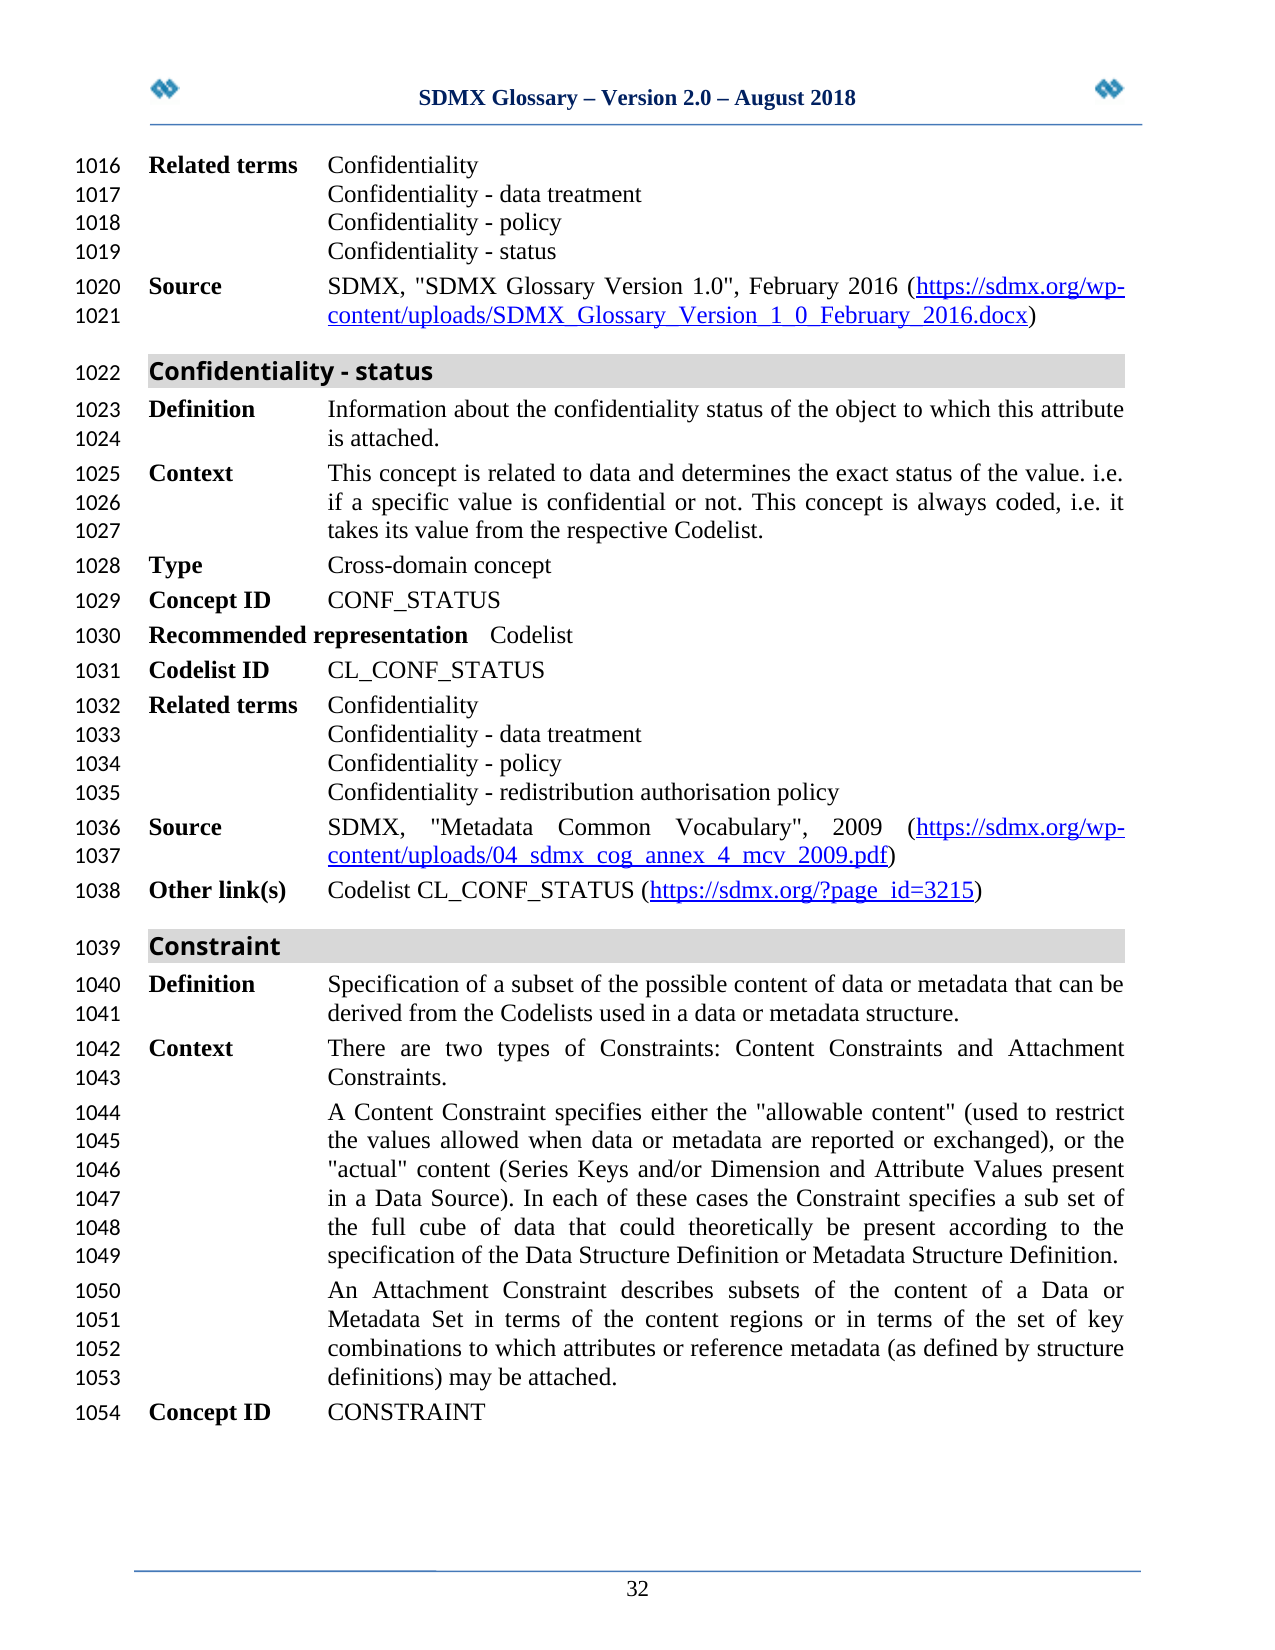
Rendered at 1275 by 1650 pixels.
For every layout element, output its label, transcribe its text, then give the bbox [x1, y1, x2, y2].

text Confidentiality - policy [148, 748, 1125, 777]
text An Attachment Constraint describes subsets of the content of a Data or Metadata Set in terms of the content regions or in terms of the set of key combinations to which attributes or reference metadata (as defined by structure definitions) may be attached. [148, 1276, 1125, 1391]
text Definition Specification of a subset of the possible content of data or metadata that can be derived from the Codelists used in a data or metadata structure. [148, 969, 1125, 1027]
text Confidentiality - data treatment [148, 179, 1125, 207]
text Concept ID CONSTRAINT [148, 1397, 1125, 1426]
text Source SDMX, "Metadata Common Vocabulary", 2009 (https://sdmx.org/wp-content/uploads/04_sdmx_cog_annex_4_mcv_2009.pdf) [148, 812, 1125, 869]
text Recommended representation Codelist [148, 620, 1125, 649]
text Concept ID CONF_STATUS [148, 585, 1125, 614]
text Type Cross-domain concept [148, 550, 1125, 579]
text Context This concept is related to data and determines the exact status of the value. i.e. if a specific value is confidential or not. This concept is always coded, i.e. it takes its value from the respective Codelist. [148, 458, 1125, 544]
text Confidentiality - policy [148, 207, 1125, 236]
picture [1094, 75, 1125, 105]
text Codelist ID CL_CONF_STATUS [148, 655, 1125, 684]
text Definition Information about the confidentiality status of the object to which this attribute is attached. [148, 394, 1125, 452]
text Confidentiality - data treatment [148, 719, 1125, 748]
text Confidentiality - redistribution authorisation policy [148, 777, 1125, 805]
text Source SDMX, "SDMX Glossary Version 1.0", February 2016 (https://sdmx.org/wp-content/uploads/SDMX_Glossary_Version_1_0_February_2016.docx) [148, 271, 1125, 329]
text A Content Constraint specifies either the "allowable content" (used to restrict the values allowed when data or metadata are reported or exchanged), or the "actual" content (Series Keys and/or Dimension and Attribute Values present in a Data Source). In each of these cases the Constraint specifies a sub set of the full cube of data that could theoretically be present according to the specification of the Data Structure Definition or Metadata Structure Definition. [148, 1097, 1125, 1269]
text Confidentiality - status [148, 236, 1125, 265]
text Context There are two types of Constraints: Content Constraints and Attachment Constraints. [148, 1033, 1125, 1091]
text Related terms Confidentiality [148, 690, 1125, 719]
subtitle Constraint [148, 929, 1125, 963]
text Other link(s) Codelist CL_CONF_STATUS (https://sdmx.org/?page_id=3215) [148, 875, 1125, 904]
text Related terms Confidentiality [148, 150, 1125, 179]
picture [150, 75, 180, 105]
subtitle Confidentiality - status [148, 354, 1125, 388]
